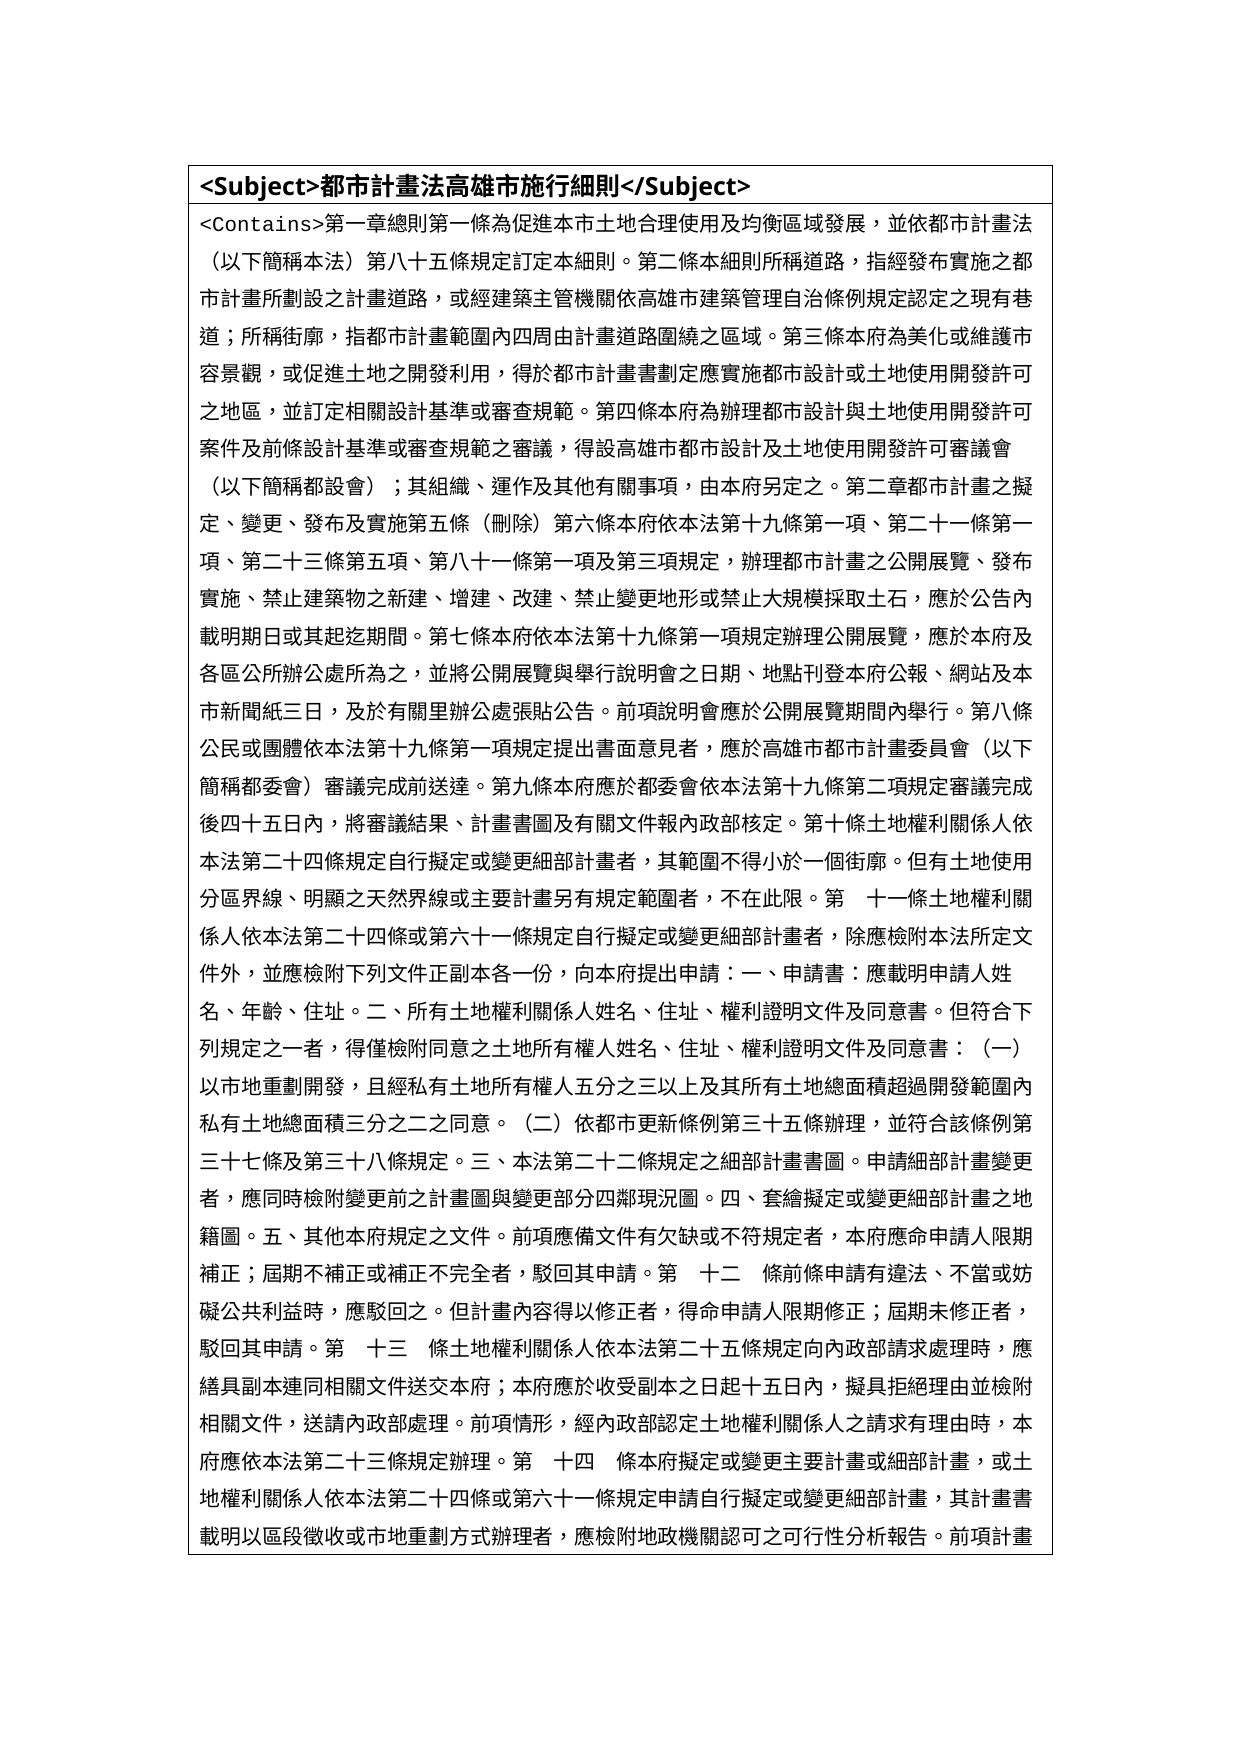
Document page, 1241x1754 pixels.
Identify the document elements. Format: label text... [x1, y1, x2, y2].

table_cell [189, 204, 1052, 1554]
table_cell <Subject>都市計畫法高雄市施行細則</Subject> [189, 166, 1052, 203]
